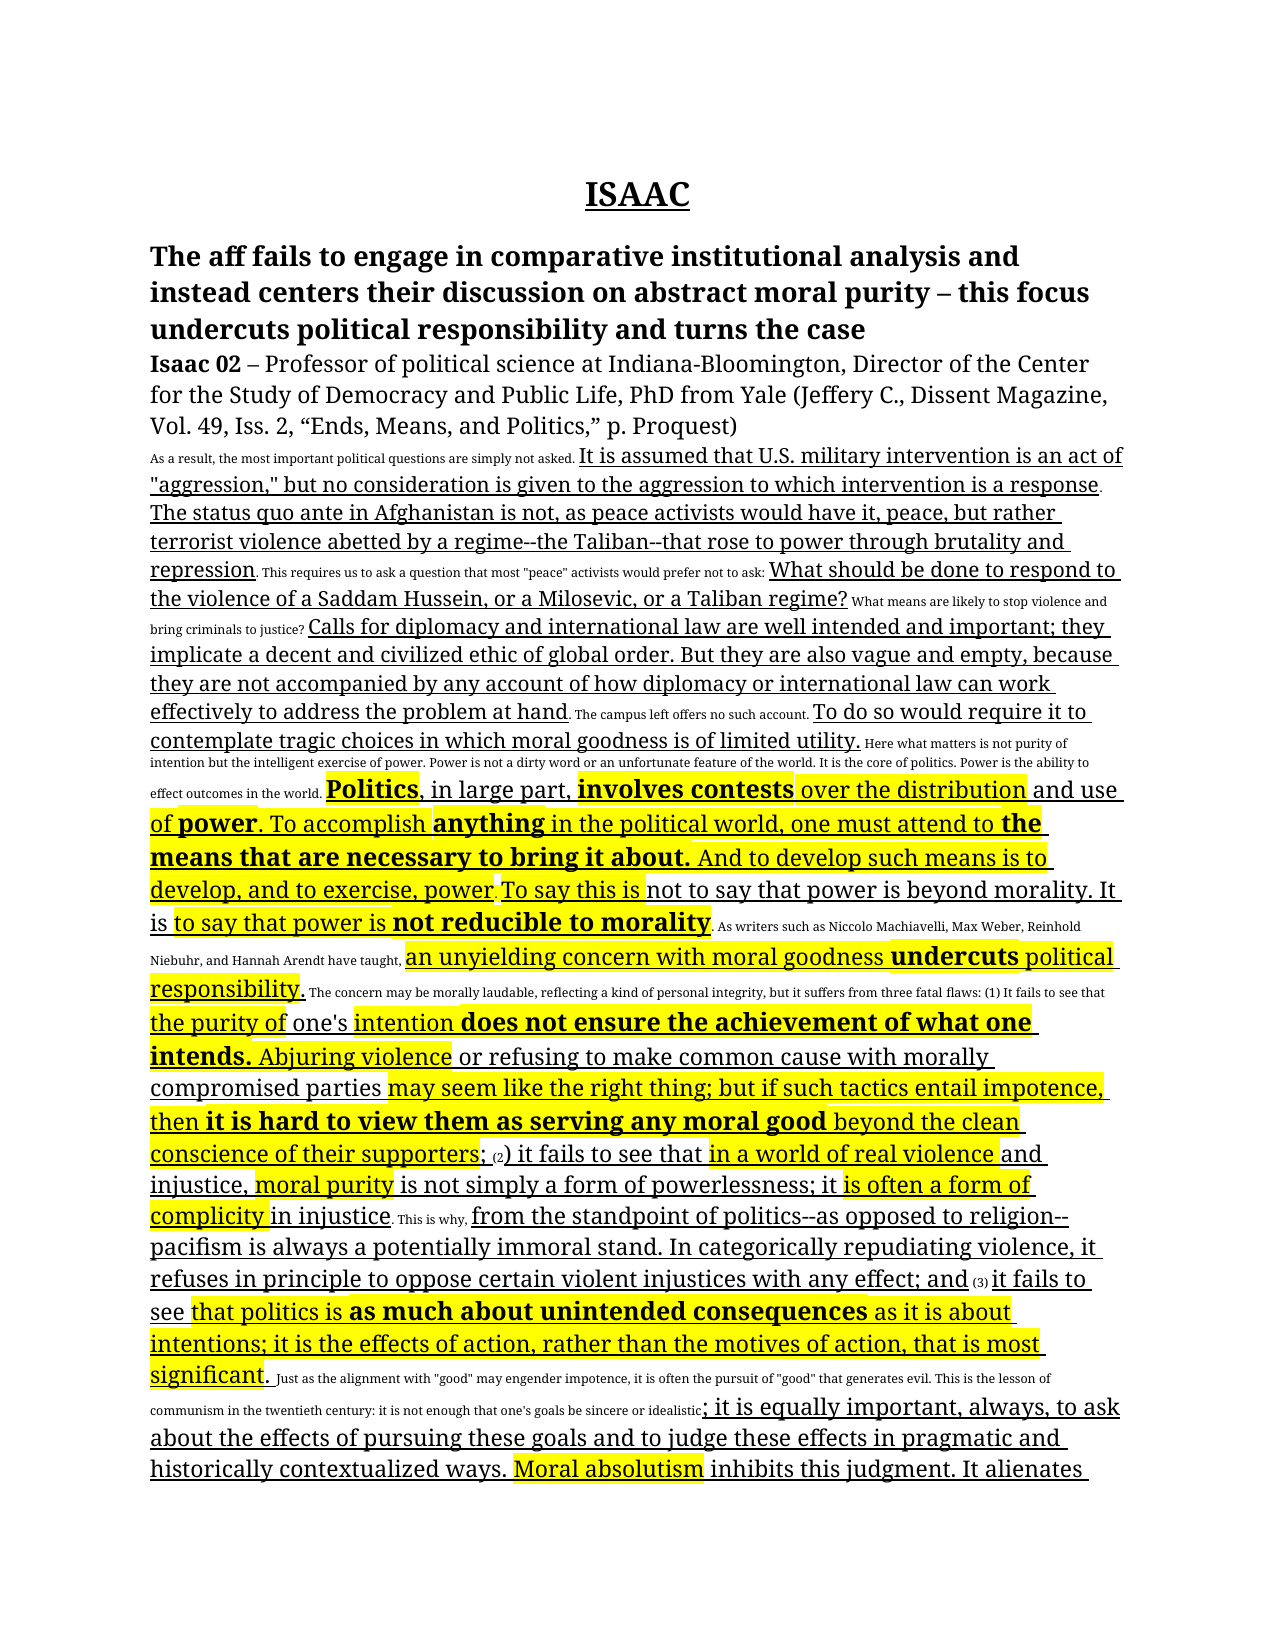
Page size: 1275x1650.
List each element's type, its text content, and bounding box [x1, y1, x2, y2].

subtitle isaac [150, 171, 1125, 216]
subtitle The aff fails to engage in comparative institutional analysis and instead centers their discussion on abstract moral purity – this focus undercuts political responsibility and turns the case [150, 237, 1125, 348]
text Isaac 02 – Professor of political science at Indiana-Bloomington, Director of the Center for the Study of Democracy and Public Life, PhD from Yale (Jeffery C., Dissent Magazine, Vol. 49, Iss. 2, “Ends, Means, and Politics,” p. Proquest) [150, 348, 1125, 441]
